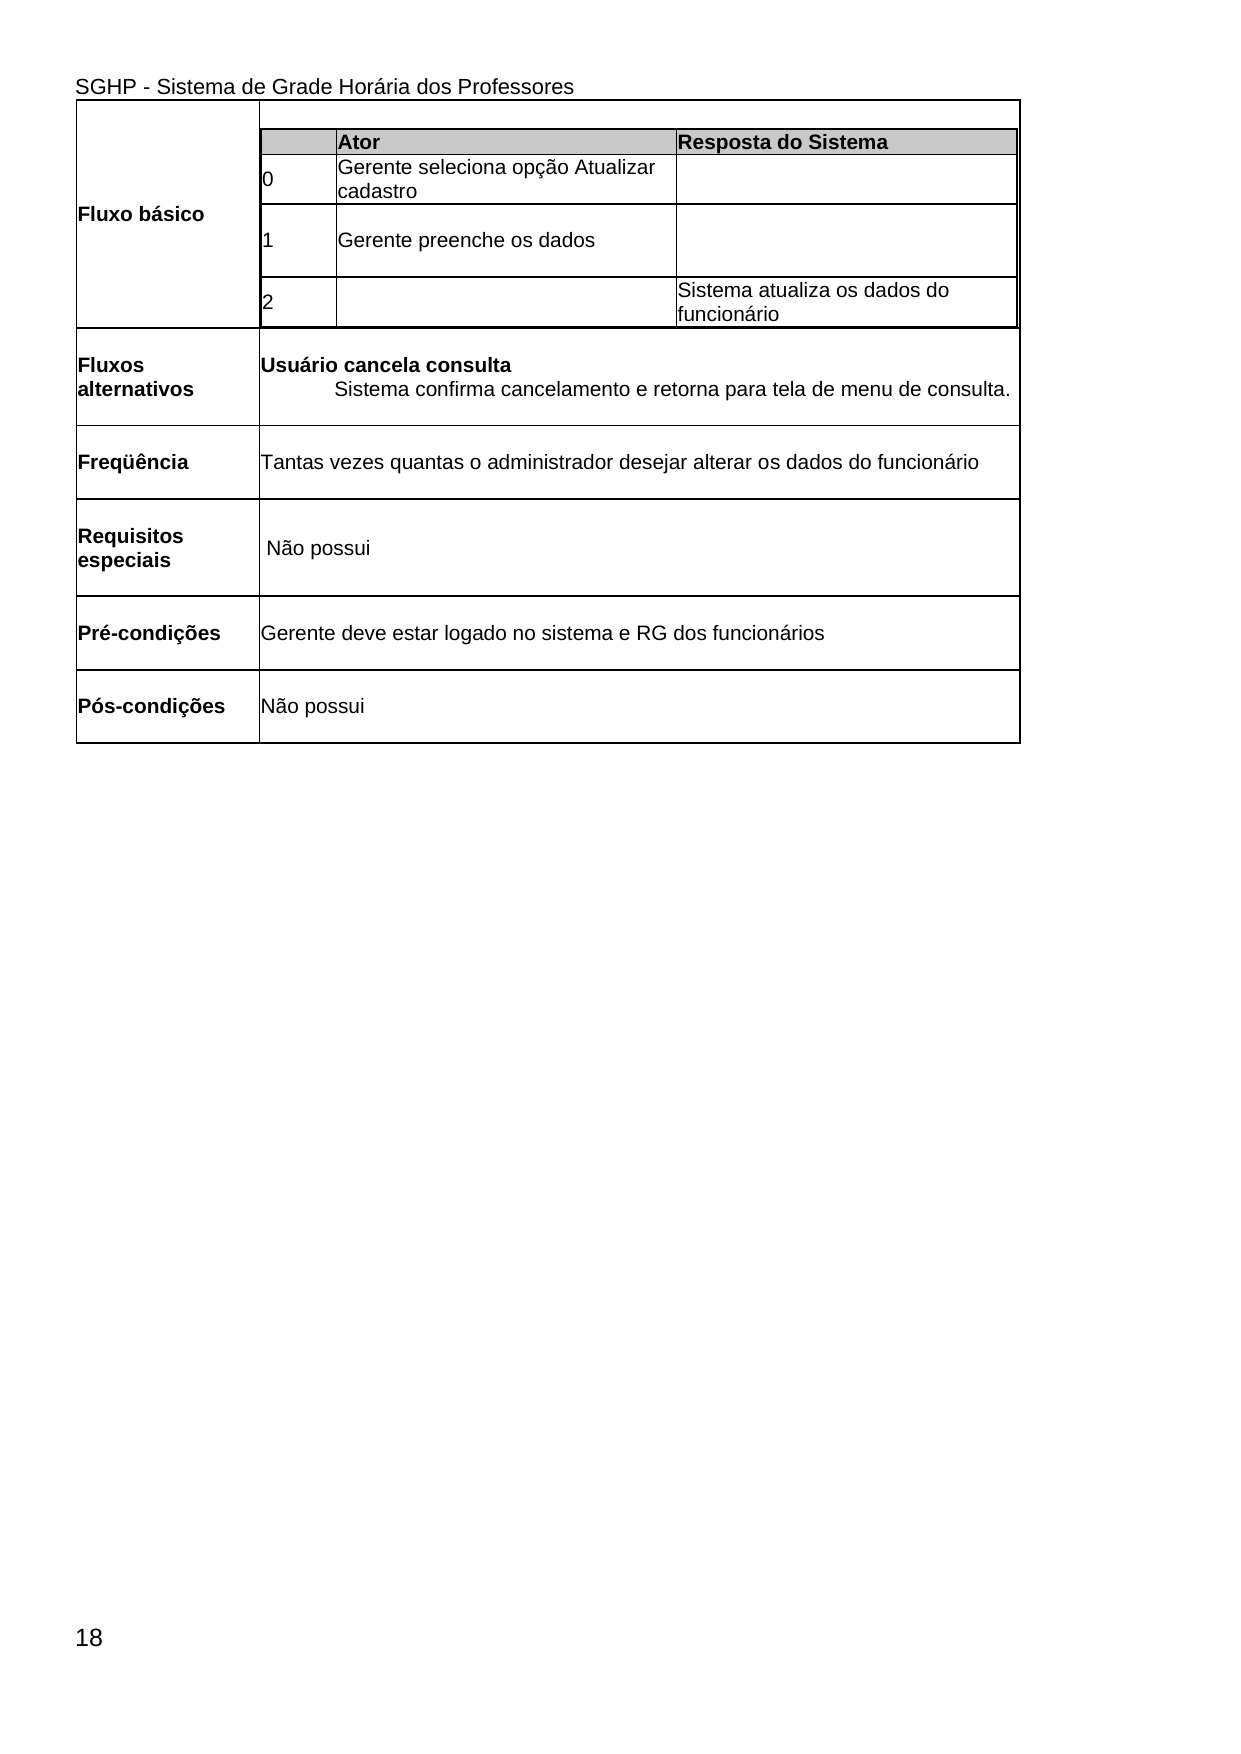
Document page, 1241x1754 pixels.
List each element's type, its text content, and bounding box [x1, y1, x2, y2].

table_cell Gerente deve estar logado no sistema e RG dos funcionários [260, 597, 1019, 669]
table_cell Pós-condições [77, 671, 259, 742]
table_cell Requisitos especiais [77, 500, 259, 595]
table_cell Não possui [260, 500, 1019, 595]
table_cell Não possui [260, 671, 1019, 742]
table_cell Usuário cancela consulta Sistema confirma cancelamento e retorna para tela de menu de consulta. [260, 329, 1019, 424]
table_cell Pré-condições [77, 597, 259, 669]
table_cell Fluxo básico [77, 101, 259, 327]
table_cell Fluxos alternativos [77, 329, 259, 424]
table_cell Freqüência [77, 426, 259, 498]
table_cell Tantas vezes quantas o administrador desejar alterar os dados do funcionário [260, 426, 1019, 498]
table_cell [260, 101, 1019, 327]
